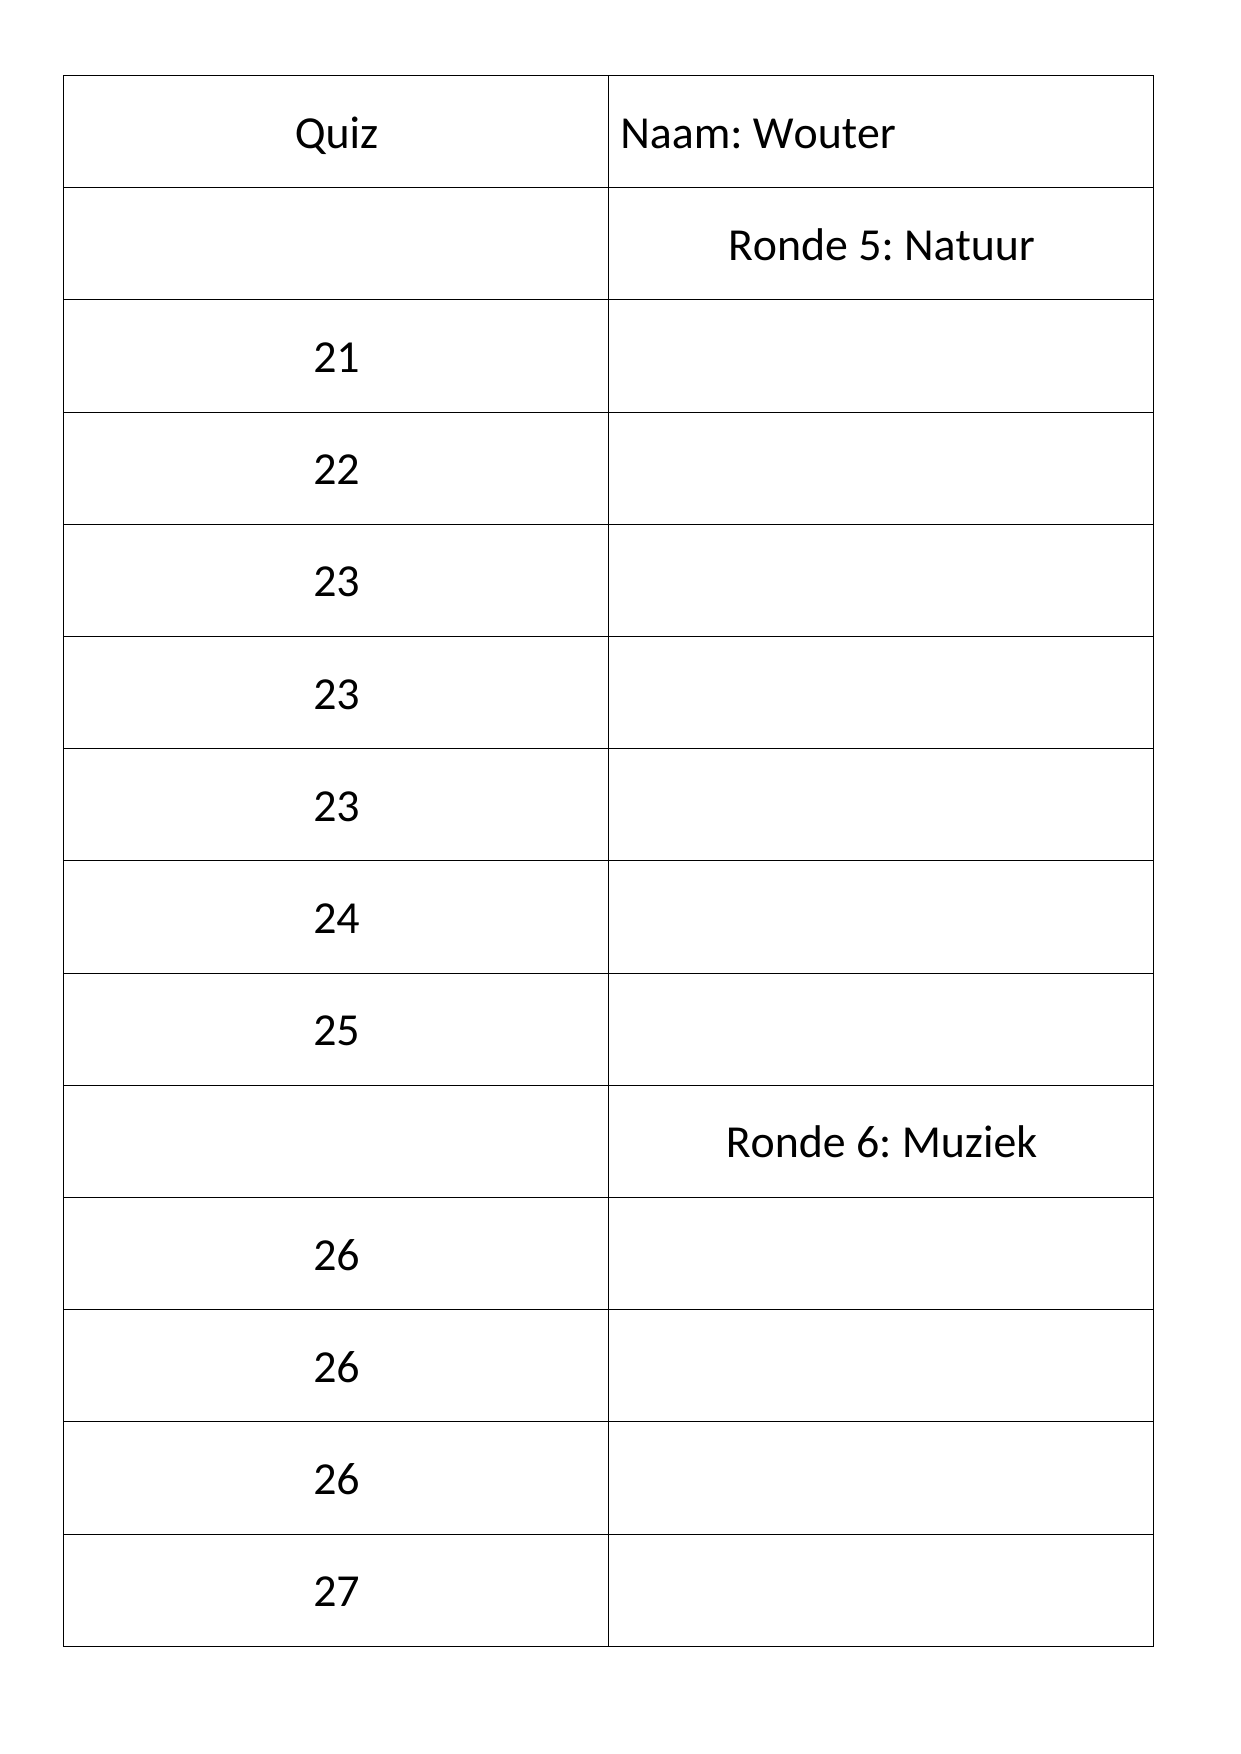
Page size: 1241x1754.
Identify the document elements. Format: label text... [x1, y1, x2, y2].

table_cell [609, 1422, 1153, 1533]
table_cell [64, 188, 608, 299]
table_header Naam: Wouter [609, 76, 1153, 187]
table_cell [609, 637, 1153, 748]
table_header Quiz [64, 76, 608, 187]
table_cell Ronde 5: Natuur [609, 188, 1153, 299]
table_cell 23 [64, 637, 608, 748]
table_cell 26 [64, 1310, 608, 1421]
table_cell [609, 1198, 1153, 1309]
table_cell 23 [64, 749, 608, 860]
table_cell 22 [64, 413, 608, 524]
table_cell [609, 525, 1153, 636]
table_cell [609, 861, 1153, 972]
table_cell 21 [64, 300, 608, 412]
table_cell 26 [64, 1422, 608, 1533]
table_cell 24 [64, 861, 608, 972]
table_cell [609, 974, 1153, 1085]
table_cell 25 [64, 974, 608, 1085]
table_cell 27 [64, 1535, 608, 1646]
table_cell [609, 300, 1153, 412]
table_cell [609, 1535, 1153, 1646]
table_cell [609, 413, 1153, 524]
table_cell 23 [64, 525, 608, 636]
table_cell [64, 1086, 608, 1197]
table_cell Ronde 6: Muziek [609, 1086, 1153, 1197]
table_cell [609, 749, 1153, 860]
table_cell 26 [64, 1198, 608, 1309]
table_cell [609, 1310, 1153, 1421]
